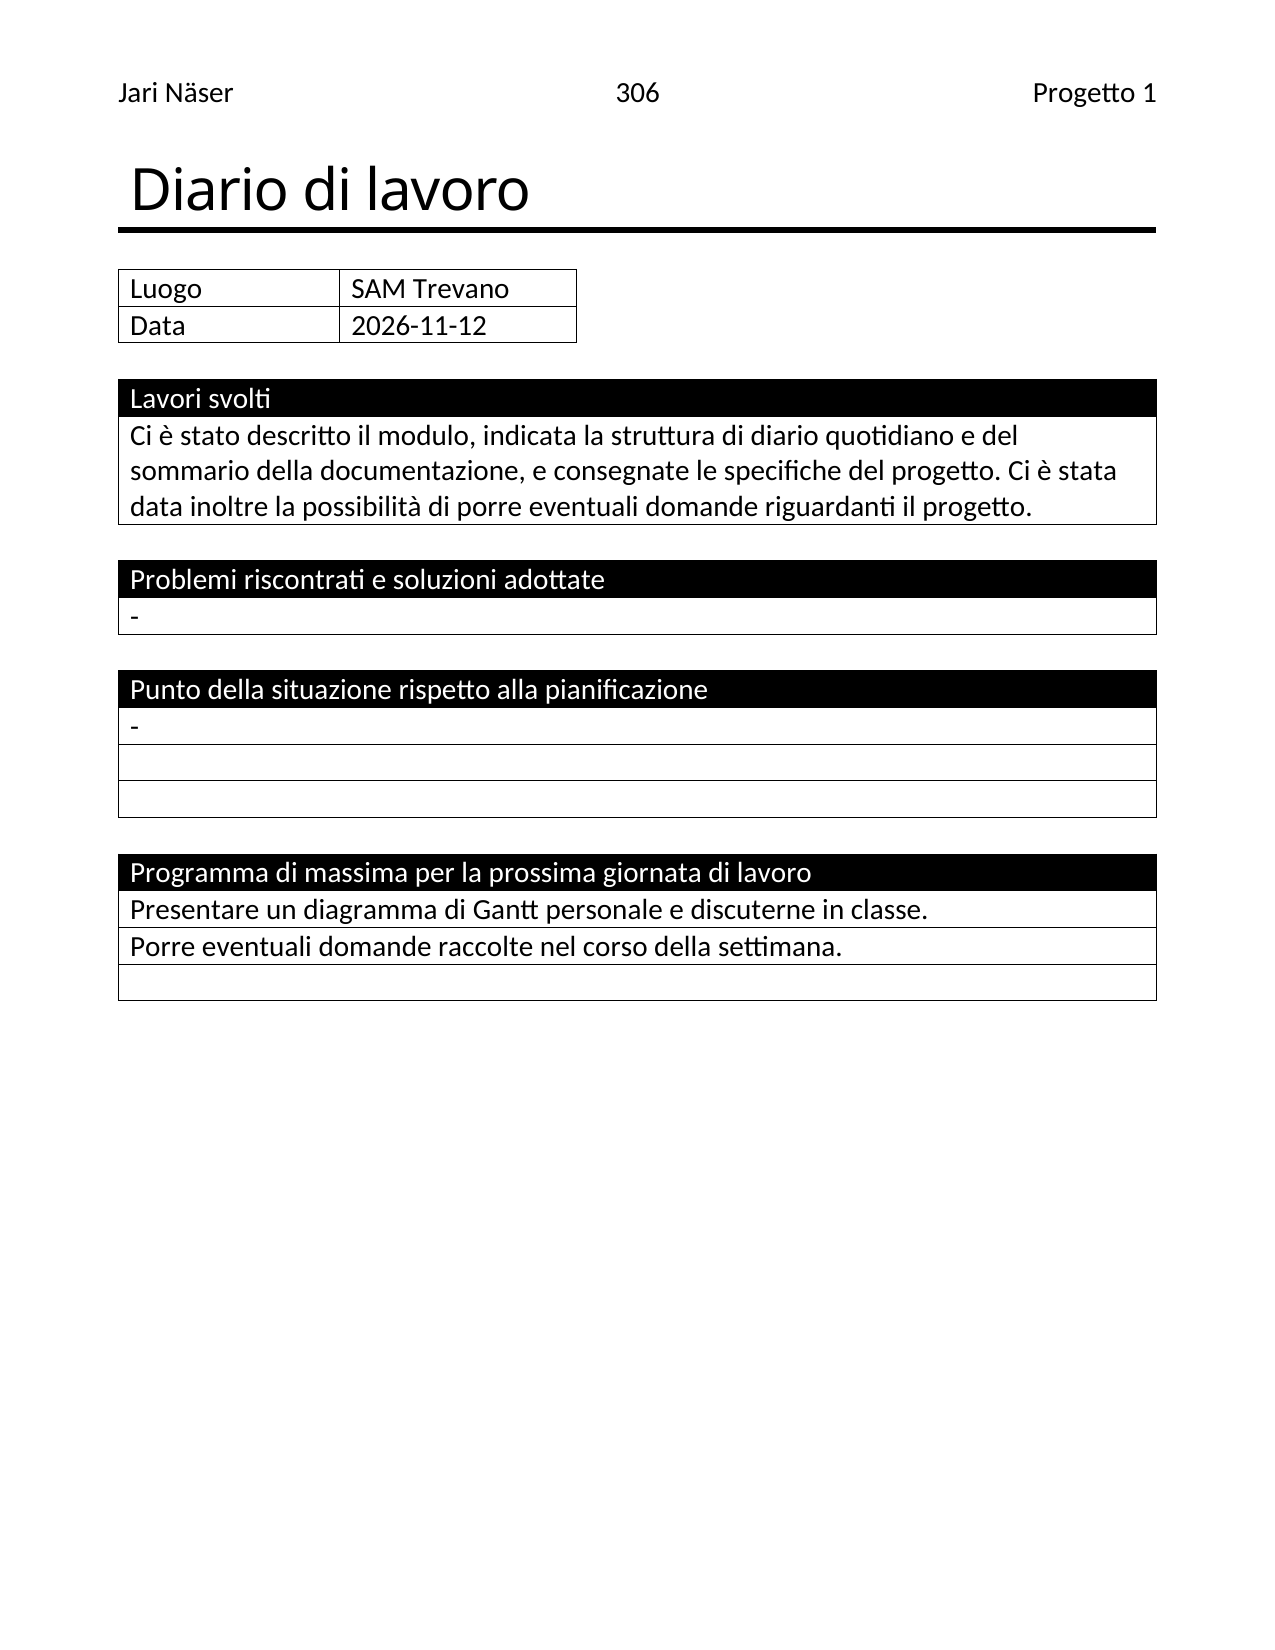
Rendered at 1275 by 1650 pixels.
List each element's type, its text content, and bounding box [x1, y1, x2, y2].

table_header Punto della situazione rispetto alla pianificazione [119, 671, 1156, 707]
table_header Luogo [119, 270, 339, 306]
table_cell 2018-09-12 [340, 307, 576, 342]
table_header Problemi riscontrati e soluzioni adottate [119, 561, 1156, 597]
table_header SAM Trevano [340, 270, 576, 306]
table_header Programma di massima per la prossima giornata di lavoro [119, 855, 1156, 890]
table_cell Ci è stato descritto il modulo, indicata la struttura di diario quotidiano e del sommario della documentazione, e consegnate le specifiche del progetto. Ci è stata data inoltre la possibilità di porre eventuali domande riguardanti il progetto. [119, 417, 1156, 523]
table_cell Porre eventuali domande raccolte nel corso della settimana. [119, 928, 1156, 963]
table_cell Presentare un diagramma di Gantt personale e discuterne in classe. [119, 891, 1156, 927]
table_header Lavori svolti [119, 380, 1156, 416]
table_cell - [119, 708, 1156, 743]
table_cell [119, 965, 1156, 1000]
table_cell - [119, 598, 1156, 633]
table_cell [119, 781, 1156, 817]
table_cell Data [119, 307, 339, 342]
table_header Diario di lavoro [118, 148, 1156, 227]
table_cell [119, 745, 1156, 780]
